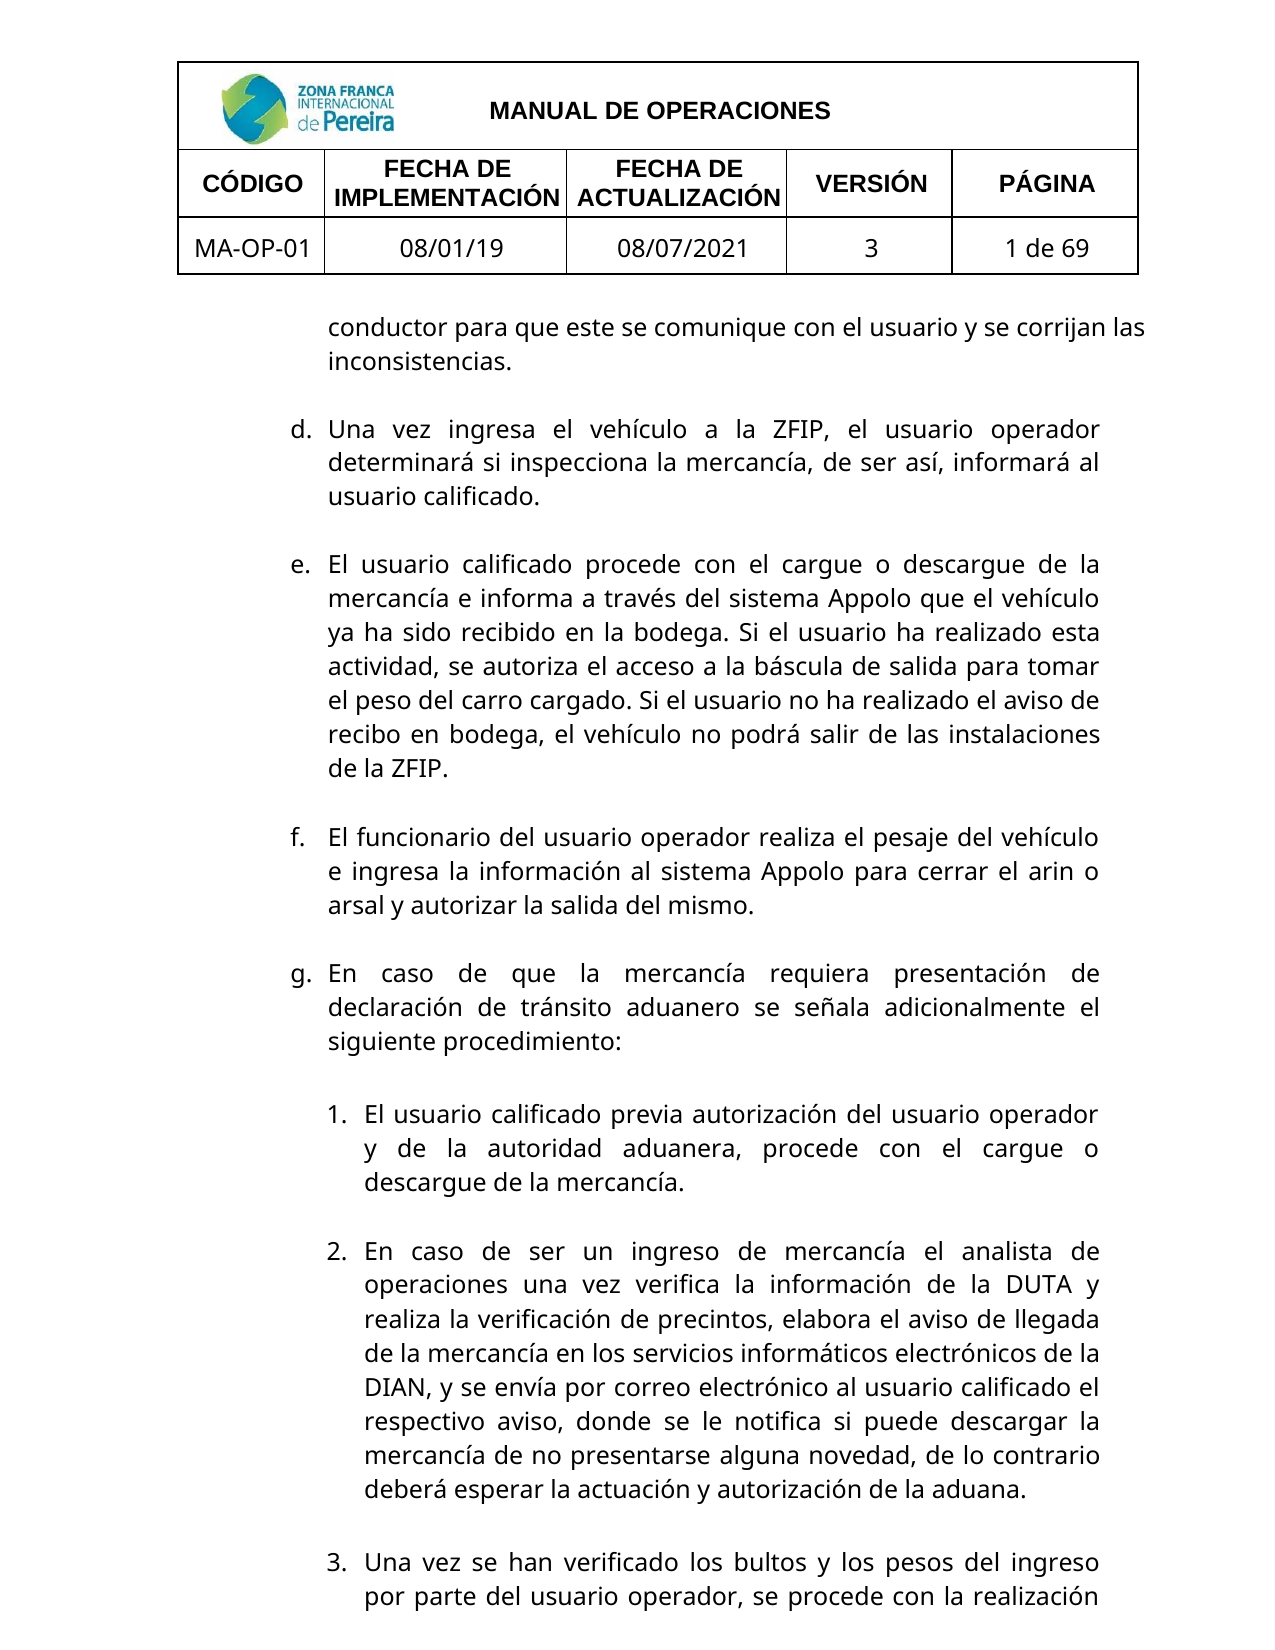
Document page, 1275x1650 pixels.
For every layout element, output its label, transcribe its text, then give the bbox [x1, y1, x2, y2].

list Una vez ingresa el vehículo a la ZFIP, el usuario operador determinará si inspecciona la mercancía, de ser así, informará al usuario calificado. [290, 412, 1100, 512]
picture [221, 69, 394, 148]
list En caso de que la mercancía requiera presentación de declaración de tránsito aduanero se señala adicionalmente el siguiente procedimiento: [290, 956, 1101, 1058]
list El usuario calificado previa autorización del usuario operador y de la autoridad aduanera, procede con el cargue o descargue de la mercancía. [326, 1097, 1099, 1199]
text conductor para que este se comunique con el usuario y se corrijan las inconsistencias. [328, 310, 1246, 378]
list En caso de ser un ingreso de mercancía el analista de operaciones una vez verifica la información de la DUTA y realiza la verificación de precintos, elabora el aviso de llegada de la mercancía en los servicios informáticos electrónicos de la DIAN, y se envía por correo electrónico al usuario calificado el respectivo aviso, donde se le notifica si puede descargar la mercancía de no presentarse alguna novedad, de lo contrario deberá esperar la actuación y autorización de la aduana. [326, 1233, 1100, 1506]
list El funcionario del usuario operador realiza el pesaje del vehículo e ingresa la información al sistema Appolo para cerrar el arin o arsal y autorizar la salida del mismo. [290, 819, 1100, 922]
list El usuario calificado procede con el cargue o descargue de la mercancía e informa a través del sistema Appolo que el vehículo ya ha sido recibido en la bodega. Si el usuario ha realizado esta actividad, se autoriza el acceso a la báscula de salida para tomar el peso del carro cargado. Si el usuario no ha realizado el aviso de recibo en bodega, el vehículo no podrá salir de las instalaciones de la ZFIP. [290, 547, 1100, 785]
